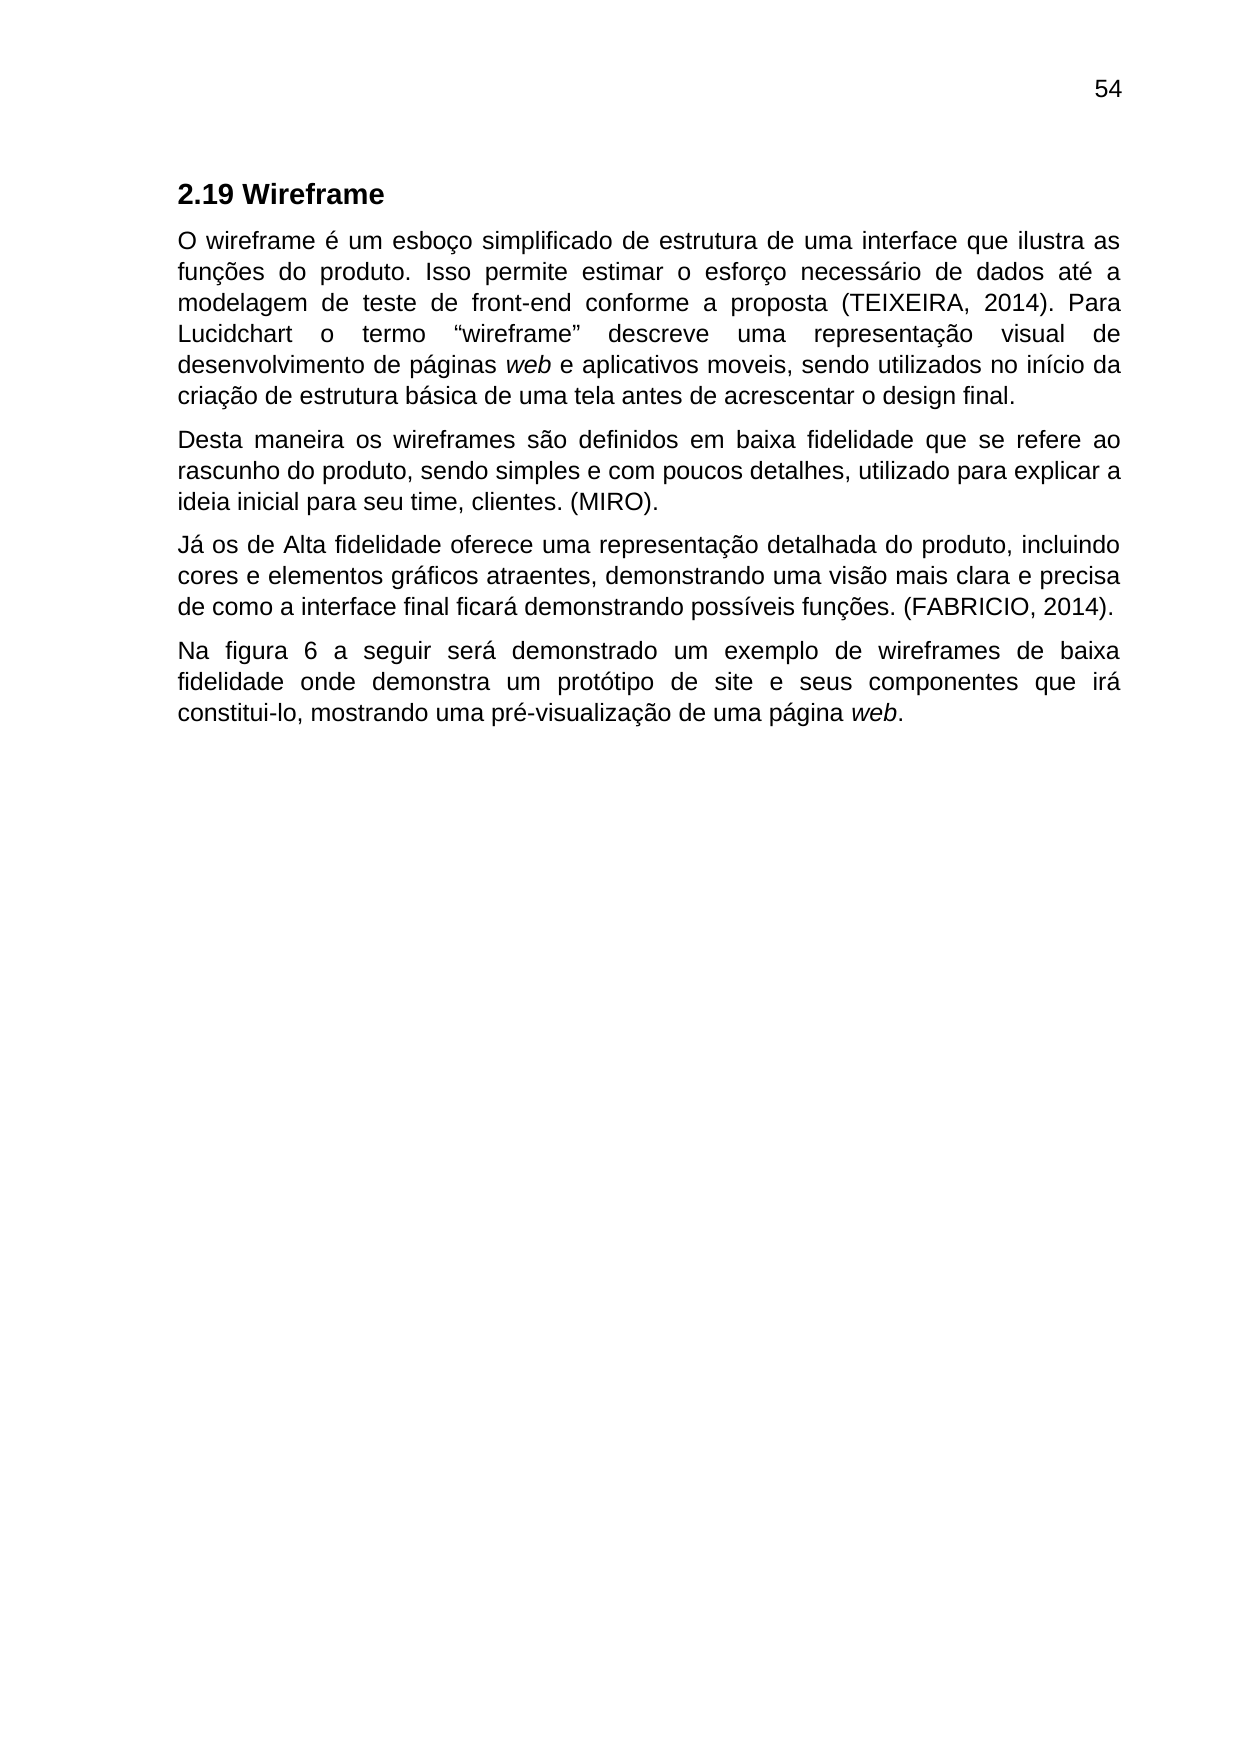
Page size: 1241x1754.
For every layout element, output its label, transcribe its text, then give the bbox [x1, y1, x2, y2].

text Já os de Alta fidelidade oferece uma representação detalhada do produto, incluindo cores e elementos gráficos atraentes, demonstrando uma visão mais clara e precisa de como a interface final ficará demonstrando possíveis funções. (FABRICIO, 2014). [177, 530, 1122, 621]
text Na figura 6 a seguir será demonstrado um exemplo de wireframes de baixa fidelidade onde demonstra um protótipo de site e seus componentes que irá constitui-lo, mostrando uma pré-visualização de uma página web. [177, 636, 1122, 727]
text Desta maneira os wireframes são definidos em baixa fidelidade que se refere ao rascunho do produto, sendo simples e com poucos detalhes, utilizado para explicar a ideia inicial para seu time, clientes. (MIRO). [177, 424, 1122, 515]
text O wireframe é um esboço simplificado de estrutura de uma interface que ilustra as funções do produto. Isso permite estimar o esforço necessário de dados até a modelagem de teste de front-end conforme a proposta (TEIXEIRA, 2014). Para Lucidchart o termo “wireframe” descreve uma representação visual de desenvolvimento de páginas web e aplicativos moveis, sendo utilizados no início da criação de estrutura básica de uma tela antes de acrescentar o design final. [177, 226, 1122, 410]
text 2.19 Wireframe [177, 177, 1122, 211]
